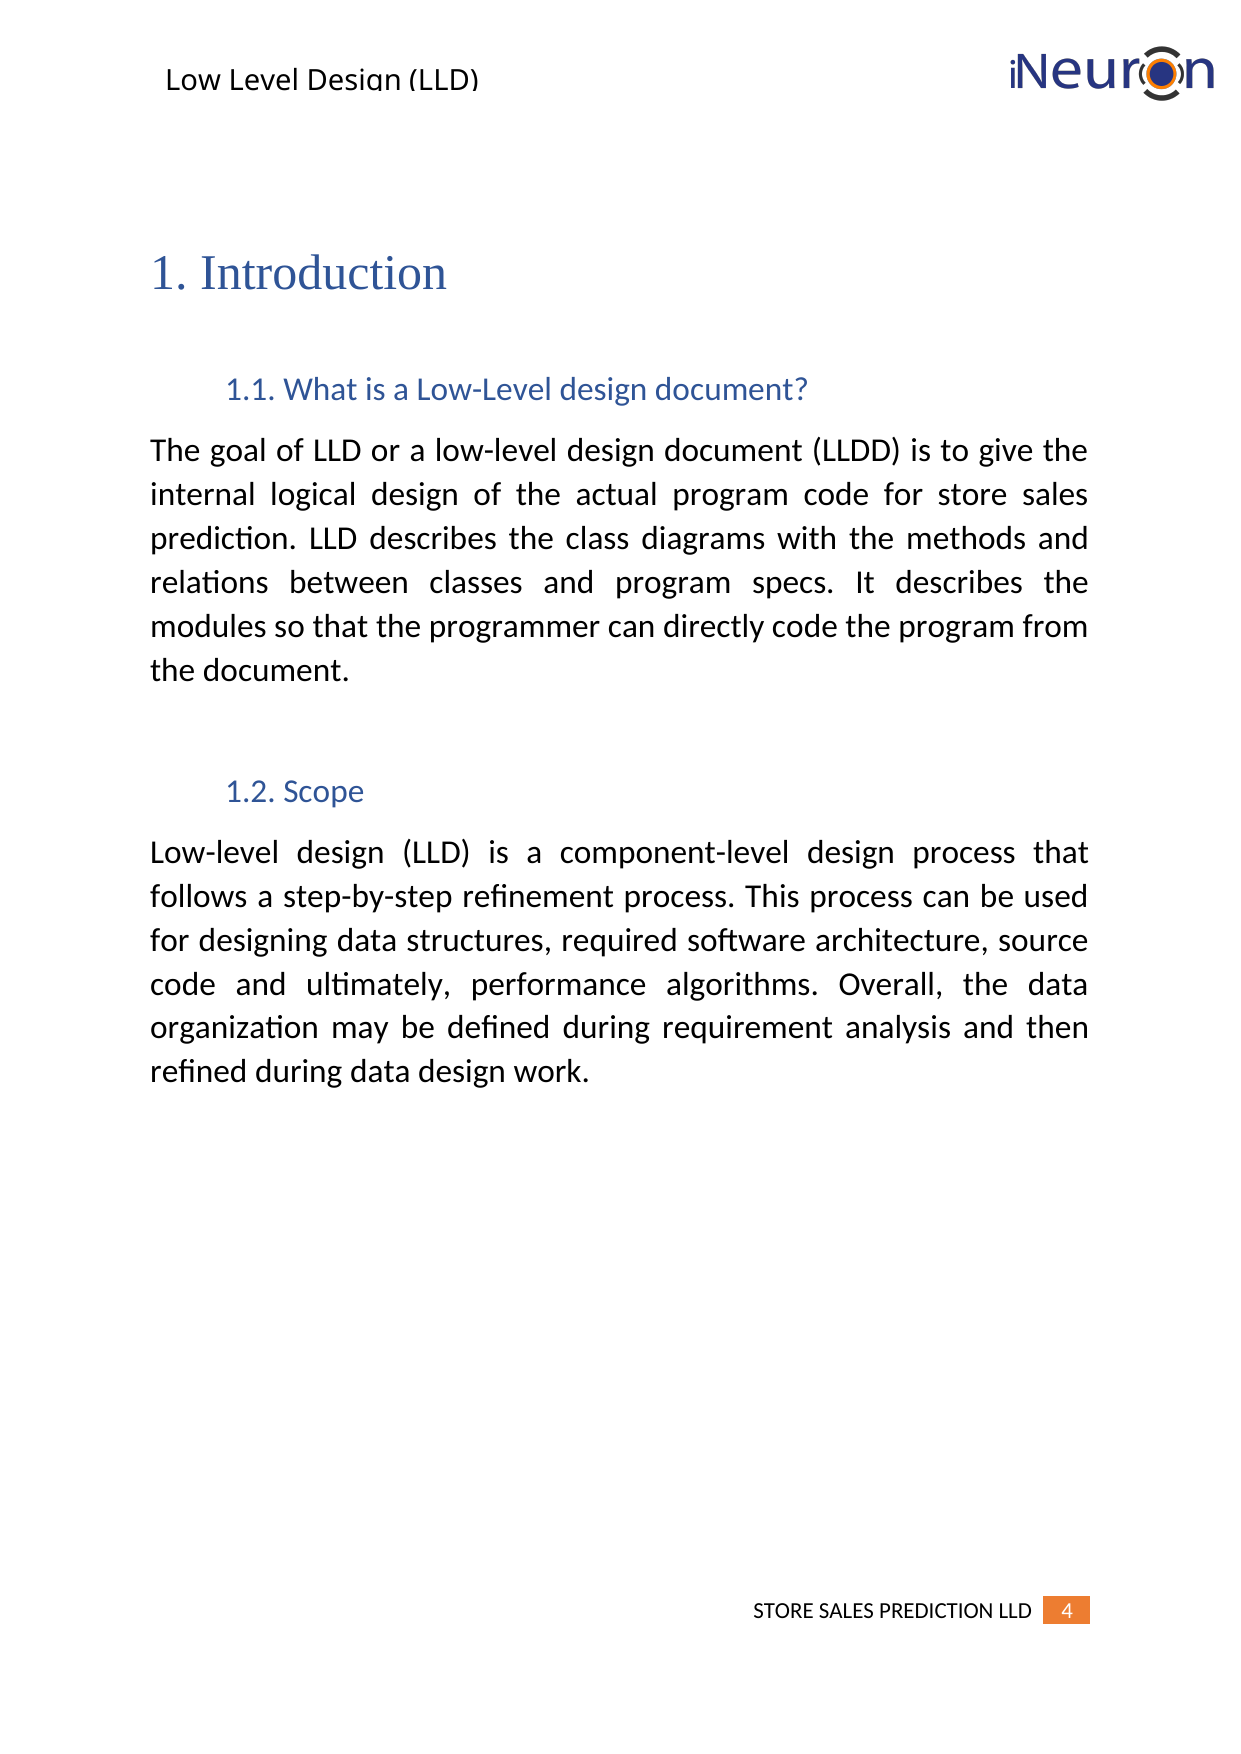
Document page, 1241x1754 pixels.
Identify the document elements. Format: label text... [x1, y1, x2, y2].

text 1.1. What is a Low-Level design document? [150, 368, 1090, 409]
picture [1008, 38, 1218, 103]
text 1.2. Scope [150, 770, 1090, 811]
text The goal of LLD or a low-level design document (LLDD) is to give the internal logical design of the actual program code for store sales prediction. LLD describes the class diagrams with the methods and relations between classes and program specs. It describes the modules so that the programmer can directly code the program from the document. [150, 429, 1090, 689]
text 1. Introduction [150, 243, 1090, 300]
text Low-level design (LLD) is a component-level design process that follows a step-by-step refinement process. This process can be used for designing data structures, required software architecture, source code and ultimately, performance algorithms. Overall, the data organization may be defined during requirement analysis and then refined during data design work. [150, 831, 1090, 1091]
